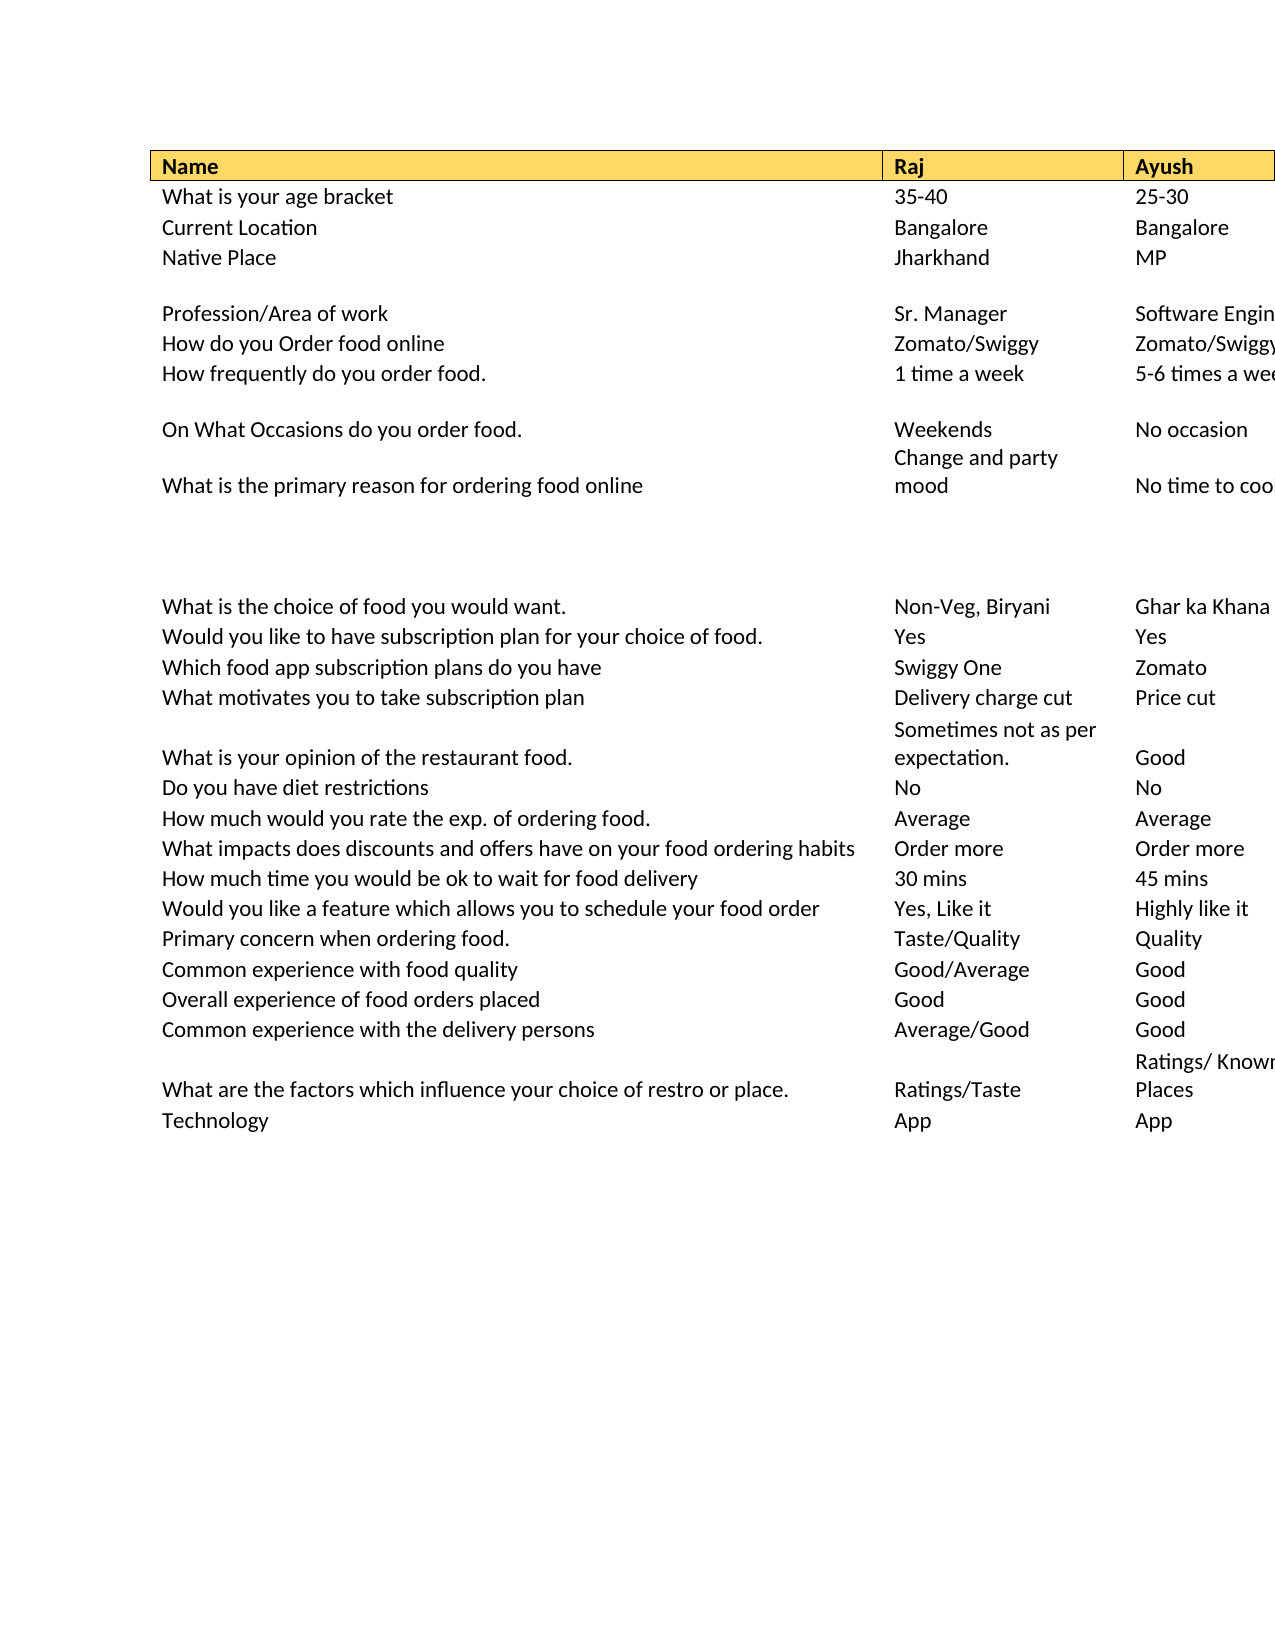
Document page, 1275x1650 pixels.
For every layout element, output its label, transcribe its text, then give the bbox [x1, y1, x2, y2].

table_cell Ratings/Taste [883, 1043, 1124, 1103]
table_cell App [1124, 1104, 1275, 1134]
table_cell Average [883, 801, 1124, 832]
table_cell MP [1124, 241, 1275, 271]
table_cell Zomato [1124, 650, 1275, 681]
table_cell How do you Order food online [151, 327, 883, 357]
table_cell Which food app subscription plans do you have [151, 650, 883, 681]
table_cell What is your age bracket [151, 181, 883, 210]
table_cell Good [1124, 953, 1275, 983]
table_cell Good [1124, 1013, 1275, 1043]
table_cell How much time you would be ok to wait for food delivery [151, 862, 883, 892]
table_cell How much would you rate the exp. of ordering food. [151, 801, 883, 832]
table_cell Current Location [151, 210, 883, 241]
table_cell Yes [883, 620, 1124, 650]
table_header Name [151, 151, 882, 180]
table_cell Delivery charge cut [883, 681, 1124, 711]
table_cell Swiggy One [883, 650, 1124, 681]
table_cell Bangalore [883, 210, 1124, 241]
table_cell Do you have diet restrictions [151, 771, 883, 801]
table_cell 5-6 times a week [1124, 357, 1275, 387]
table_cell 45 mins [1124, 862, 1275, 892]
table_cell No time to cook [1124, 443, 1275, 499]
table_cell Average [1124, 801, 1275, 832]
table_cell Zomato/Swiggy [883, 327, 1124, 357]
table_cell Primary concern when ordering food. [151, 922, 883, 952]
table_cell 25-30 [1124, 181, 1275, 210]
table_cell Weekends [883, 387, 1124, 443]
table_cell Yes, Like it [883, 892, 1124, 922]
table_header Ayush [1124, 151, 1274, 180]
table_cell Change and party mood [883, 443, 1124, 499]
table_cell Good [1124, 711, 1275, 771]
table_cell No occasion [1124, 387, 1275, 443]
table_cell No [1124, 771, 1275, 801]
table_cell Jharkhand [883, 241, 1124, 271]
table_cell Would you like a feature which allows you to schedule your food order [151, 892, 883, 922]
table_cell Highly like it [1124, 892, 1275, 922]
table_cell Common experience with the delivery persons [151, 1013, 883, 1043]
table_cell Ghar ka Khana kind [1124, 499, 1275, 620]
table_cell Technology [151, 1104, 883, 1134]
table_cell Sr. Manager [883, 271, 1124, 327]
table_cell Bangalore [1124, 210, 1275, 241]
table_cell What impacts does discounts and offers have on your food ordering habits [151, 832, 883, 862]
table_cell App [883, 1104, 1124, 1134]
table_cell Would you like to have subscription plan for your choice of food. [151, 620, 883, 650]
table_cell Non-Veg, Biryani [883, 499, 1124, 620]
table_cell No [883, 771, 1124, 801]
table_cell What are the factors which influence your choice of restro or place. [151, 1043, 883, 1103]
table_cell Order more [883, 832, 1124, 862]
table_cell Order more [1124, 832, 1275, 862]
table_cell Good [883, 983, 1124, 1013]
table_cell Zomato/Swiggy [1124, 327, 1275, 357]
table_cell Yes [1124, 620, 1275, 650]
table_cell Good/Average [883, 953, 1124, 983]
table_cell How frequently do you order food. [151, 357, 883, 387]
table_cell Average/Good [883, 1013, 1124, 1043]
table_cell What motivates you to take subscription plan [151, 681, 883, 711]
table_cell Profession/Area of work [151, 271, 883, 327]
table_cell What is the choice of food you would want. [151, 499, 883, 620]
table_cell Software Engineer [1124, 271, 1275, 327]
table_cell On What Occasions do you order food. [151, 387, 883, 443]
table_cell 35-40 [883, 181, 1124, 210]
table_cell What is your opinion of the restaurant food. [151, 711, 883, 771]
table_cell Taste/Quality [883, 922, 1124, 952]
table_cell Ratings/ Known Places [1124, 1043, 1275, 1103]
table_cell Common experience with food quality [151, 953, 883, 983]
table_cell Overall experience of food orders placed [151, 983, 883, 1013]
table_cell Sometimes not as per expectation. [883, 711, 1124, 771]
table_header Raj [883, 151, 1123, 180]
table_cell Native Place [151, 241, 883, 271]
table_cell 1 time a week [883, 357, 1124, 387]
table_cell 30 mins [883, 862, 1124, 892]
table_cell Good [1124, 983, 1275, 1013]
table_cell Quality [1124, 922, 1275, 952]
table_cell Price cut [1124, 681, 1275, 711]
table_cell What is the primary reason for ordering food online [151, 443, 883, 499]
